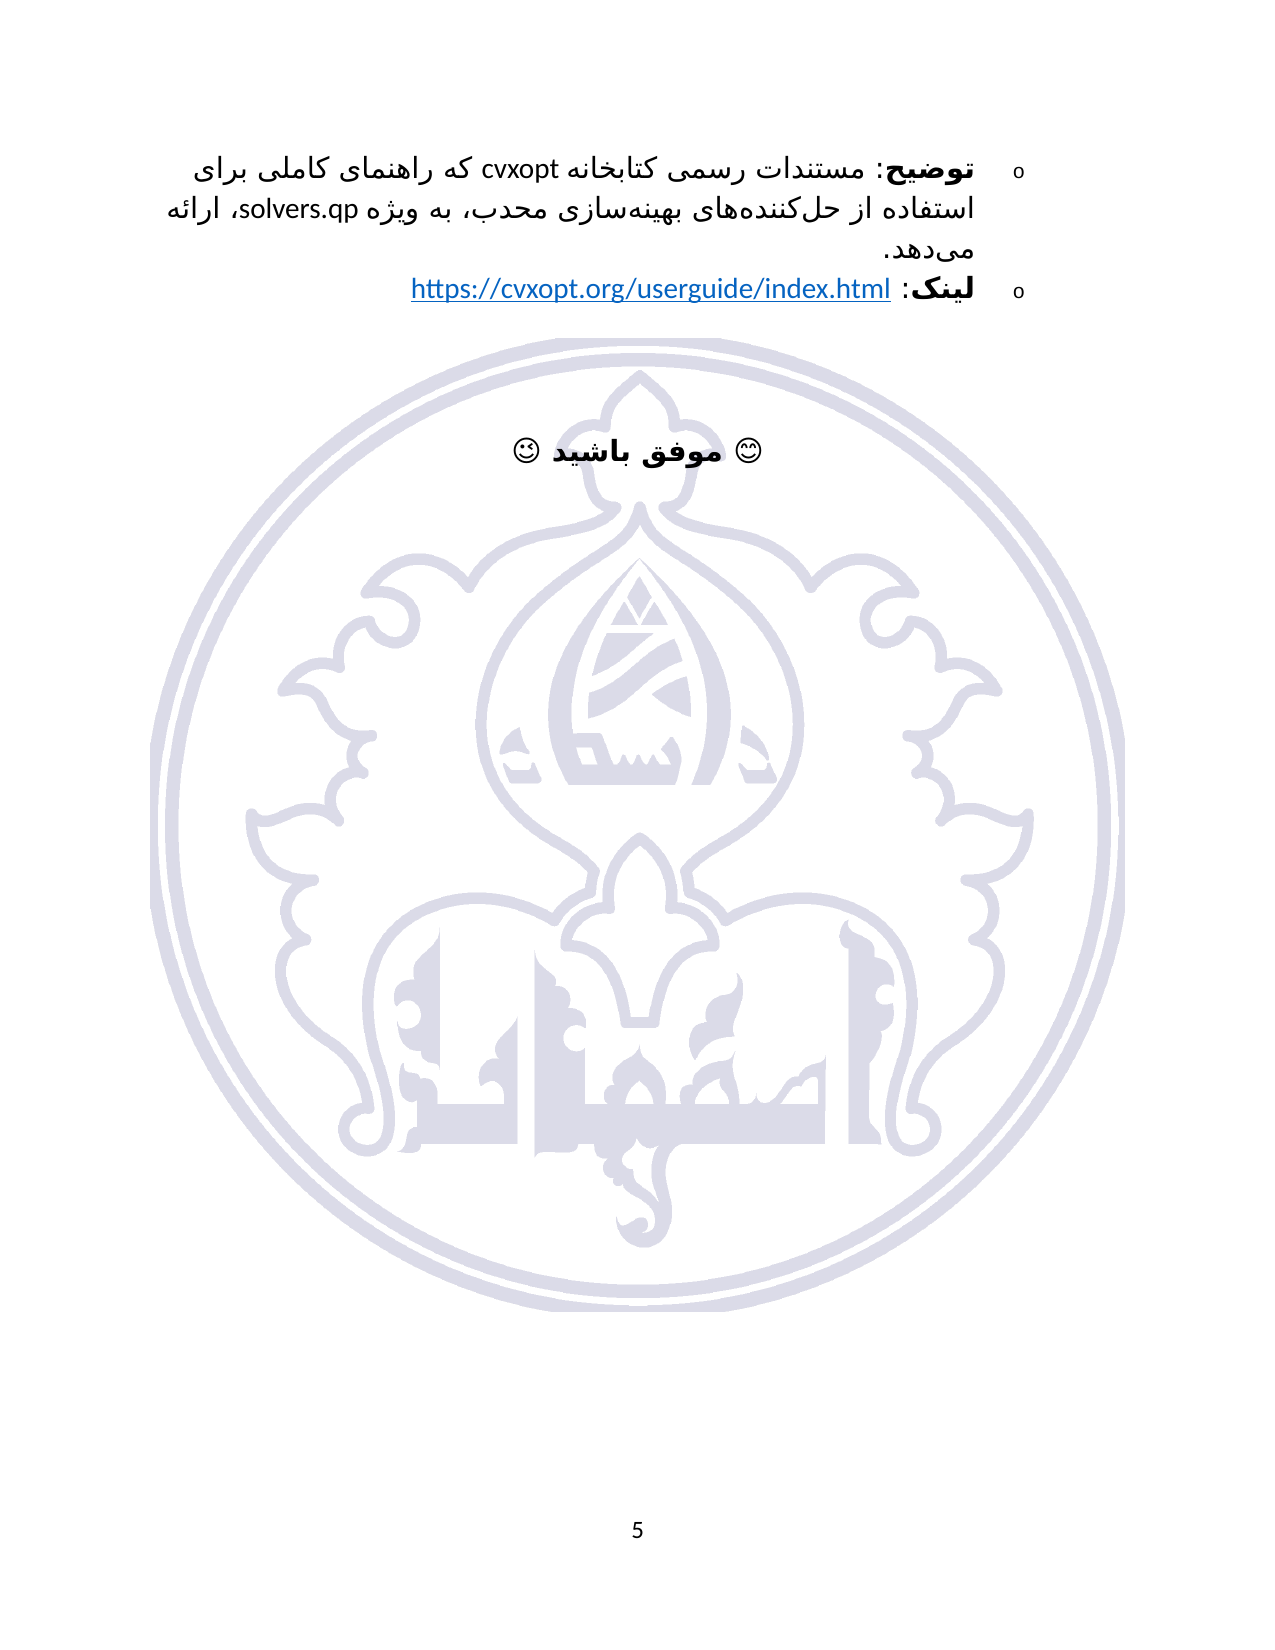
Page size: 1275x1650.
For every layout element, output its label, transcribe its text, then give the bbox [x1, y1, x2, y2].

text موفق باشید [150, 434, 1125, 468]
list توضیح: مستندات رسمی کتابخانه cvxopt که راهنمای کاملی برای استفاده از حل‌کننده‌های بهینه‌سازی محدب، به ویژه solvers.qp، ارائه می‌دهد. [150, 150, 1012, 265]
list لینک: https://cvxopt.org/userguide/index.html [150, 270, 1012, 306]
